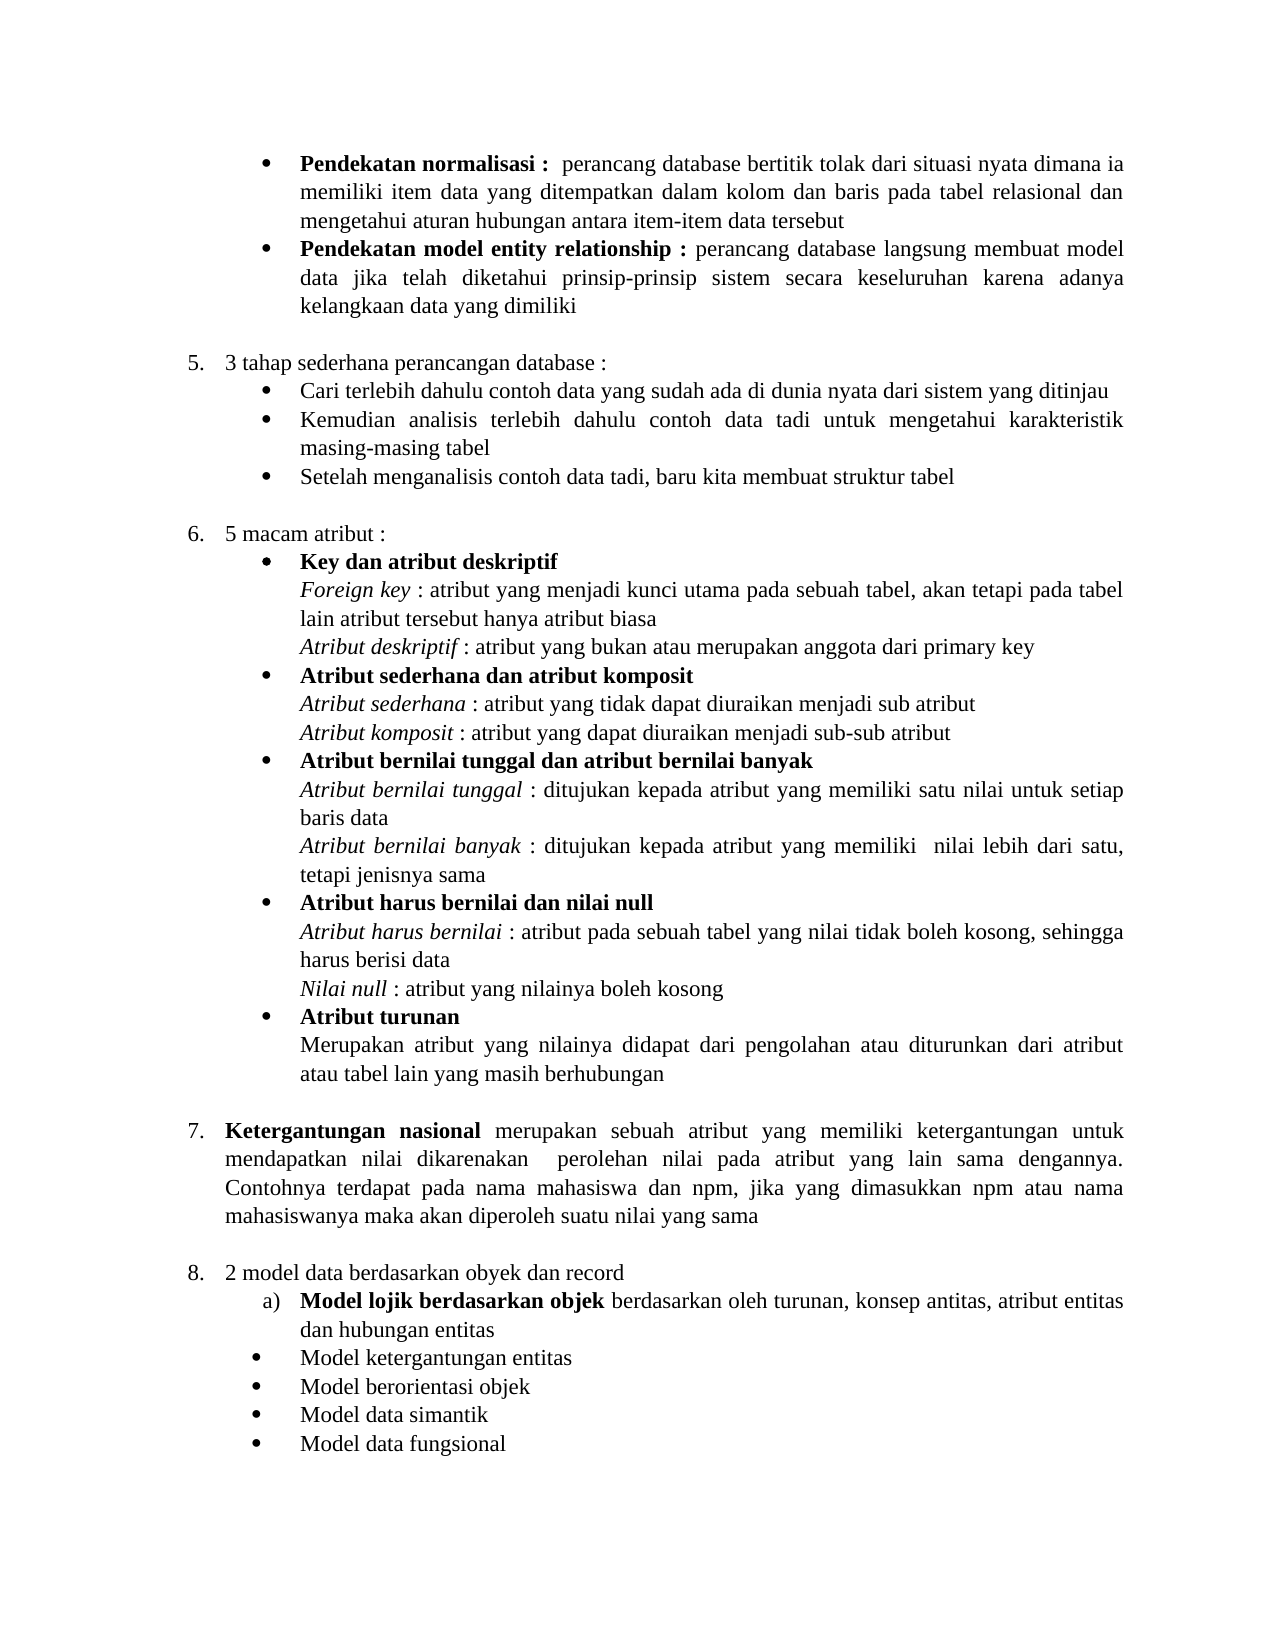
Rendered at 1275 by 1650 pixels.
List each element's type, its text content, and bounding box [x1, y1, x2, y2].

list Model ketergantungan entitas [225, 1344, 1125, 1371]
list Foreign key : atribut yang menjadi kunci utama pada sebuah tabel, akan tetapi pada tabel lain atribut tersebut hanya atribut biasa [300, 577, 1125, 631]
list 3 tahap sederhana perancangan database : [187, 349, 1125, 375]
list Model berorientasi objek [225, 1373, 1125, 1399]
list Key dan atribut deskriptif [262, 548, 1125, 574]
list Setelah menganalisis contoh data tadi, baru kita membuat struktur tabel [262, 463, 1125, 489]
list Atribut harus bernilai : atribut pada sebuah tabel yang nilai tidak boleh kosong, sehingga harus berisi data [300, 918, 1125, 973]
list Atribut sederhana : atribut yang tidak dapat diuraikan menjadi sub atribut [300, 690, 1125, 717]
list Model data fungsional [225, 1430, 1125, 1456]
list Pendekatan model entity relationship : perancang database langsung membuat model data jika telah diketahui prinsip-prinsip sistem secara keseluruhan karena adanya kelangkaan data yang dimiliki [262, 235, 1125, 318]
list Atribut bernilai tunggal dan atribut bernilai banyak [262, 747, 1125, 773]
list Pendekatan normalisasi : perancang database bertitik tolak dari situasi nyata dimana ia memiliki item data yang ditempatkan dalam kolom dan baris pada tabel relasional dan mengetahui aturan hubungan antara item-item data tersebut [262, 150, 1125, 233]
list Atribut komposit : atribut yang dapat diuraikan menjadi sub-sub atribut [300, 719, 1125, 745]
list 5 macam atribut : [187, 520, 1125, 546]
list Nilai null : atribut yang nilainya boleh kosong [300, 975, 1125, 1001]
list Atribut turunan [262, 1003, 1125, 1029]
list Atribut bernilai banyak : ditujukan kepada atribut yang memiliki nilai lebih dari satu, tetapi jenisnya sama [300, 832, 1125, 887]
list Kemudian analisis terlebih dahulu contoh data tadi untuk mengetahui karakteristik masing-masing tabel [262, 406, 1125, 461]
list Model lojik berdasarkan objek berdasarkan oleh turunan, konsep antitas, atribut entitas dan hubungan entitas [262, 1287, 1125, 1342]
list Model data simantik [225, 1401, 1125, 1428]
list Ketergantungan nasional merupakan sebuah atribut yang memiliki ketergantungan untuk mendapatkan nilai dikarenakan perolehan nilai pada atribut yang lain sama dengannya. Contohnya terdapat pada nama mahasiswa dan npm, jika yang dimasukkan npm atau nama mahasiswanya maka akan diperoleh suatu nilai yang sama [187, 1117, 1125, 1228]
list Atribut sederhana dan atribut komposit [262, 662, 1125, 688]
list Merupakan atribut yang nilainya didapat dari pengolahan atau diturunkan dari atribut atau tabel lain yang masih berhubungan [300, 1032, 1125, 1086]
list Atribut bernilai tunggal : ditujukan kepada atribut yang memiliki satu nilai untuk setiap baris data [300, 776, 1125, 830]
list Cari terlebih dahulu contoh data yang sudah ada di dunia nyata dari sistem yang ditinjau [262, 377, 1125, 404]
list 2 model data berdasarkan obyek dan record [187, 1259, 1125, 1285]
list Atribut harus bernilai dan nilai null [262, 889, 1125, 916]
list Atribut deskriptif : atribut yang bukan atau merupakan anggota dari primary key [300, 633, 1125, 660]
